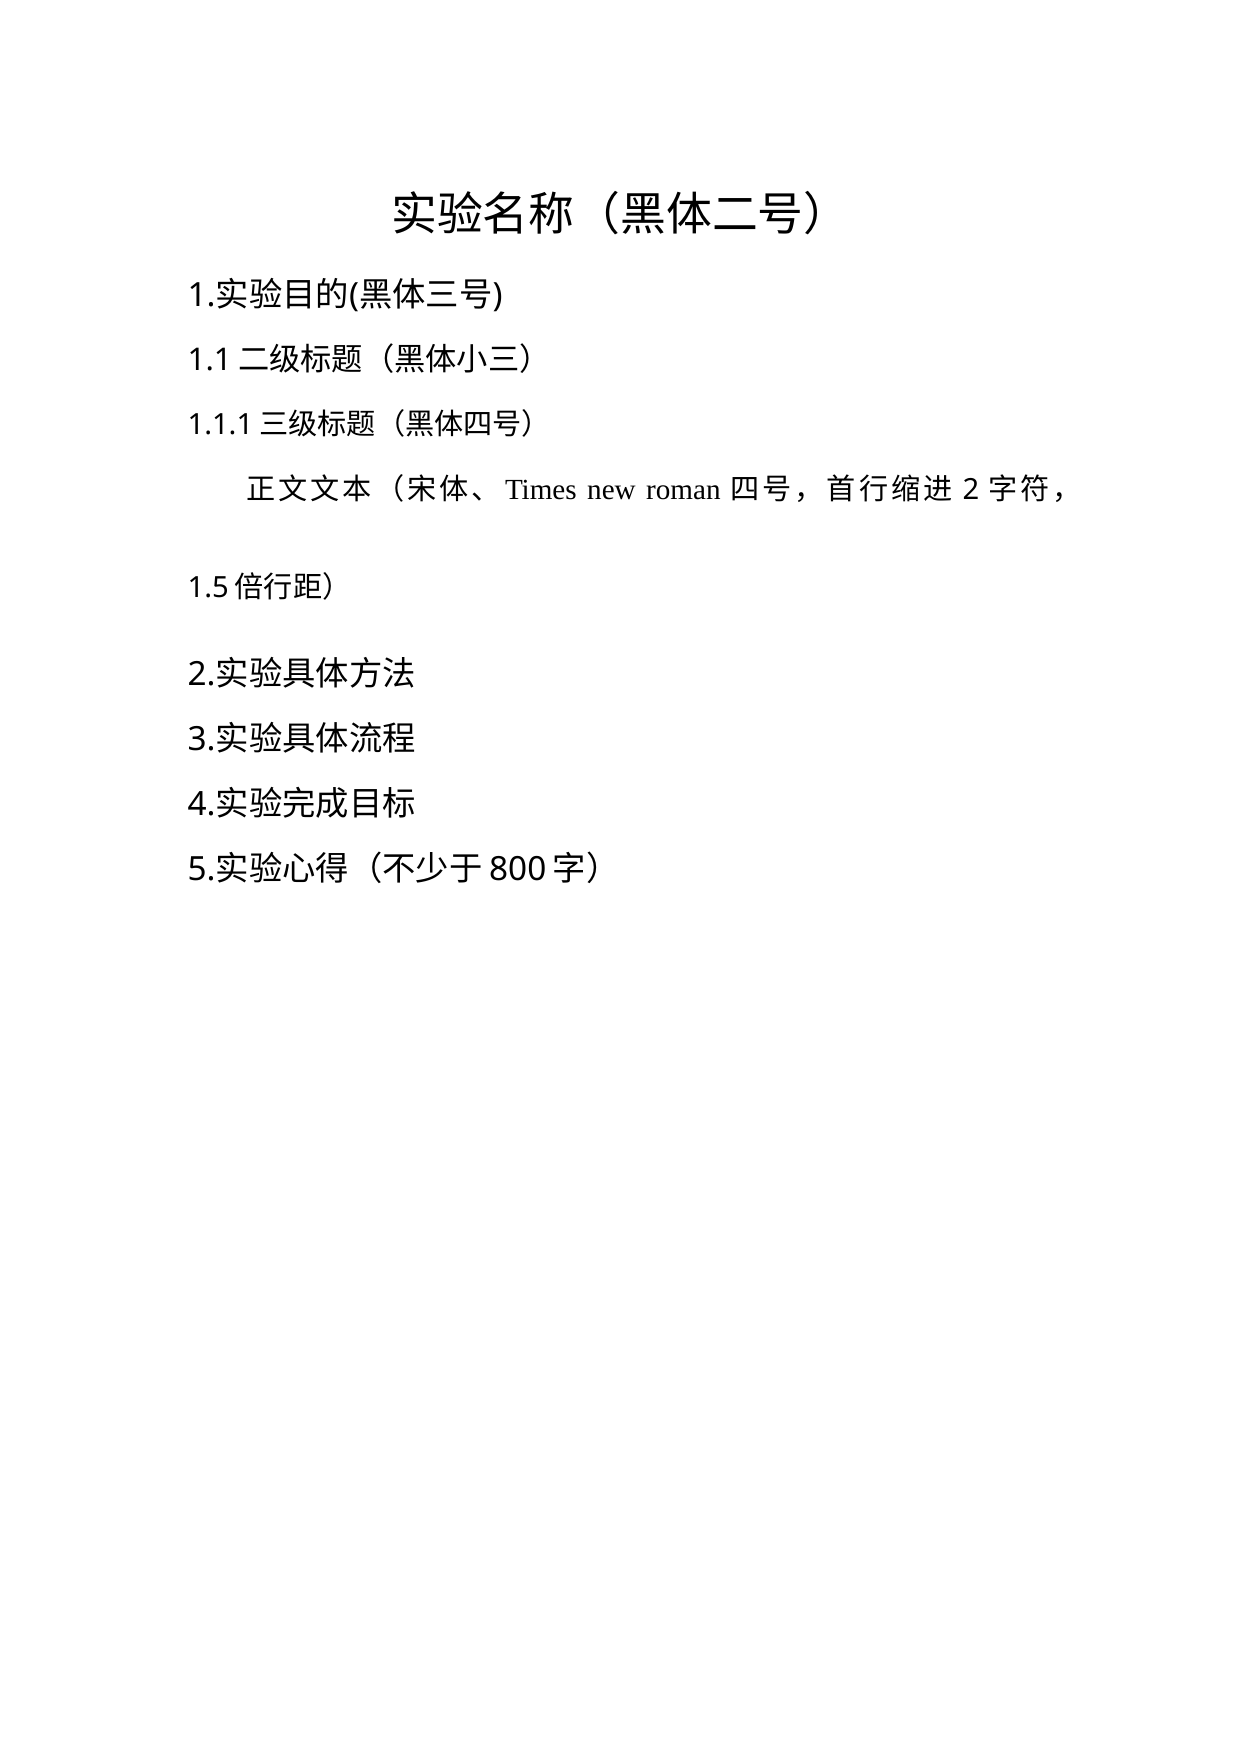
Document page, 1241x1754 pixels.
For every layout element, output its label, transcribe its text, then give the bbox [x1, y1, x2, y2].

text 4.实验完成目标 [187, 768, 1053, 833]
text 2.实验具体方法 [187, 638, 1053, 703]
text 3.实验具体流程 [187, 703, 1053, 768]
text 实验名称（黑体二号） [187, 162, 1053, 259]
text 1.1二级标题（黑体小三） [187, 324, 1053, 389]
text 1.实验目的(黑体三号) [187, 259, 1053, 324]
text 1.1.1三级标题（黑体四号） [187, 389, 1053, 454]
text 5.实验心得（不少于800字） [187, 833, 1053, 898]
text 正文文本（宋体、Times new roman四号，首行缩进2字符，1.5倍行距） [187, 454, 1053, 617]
